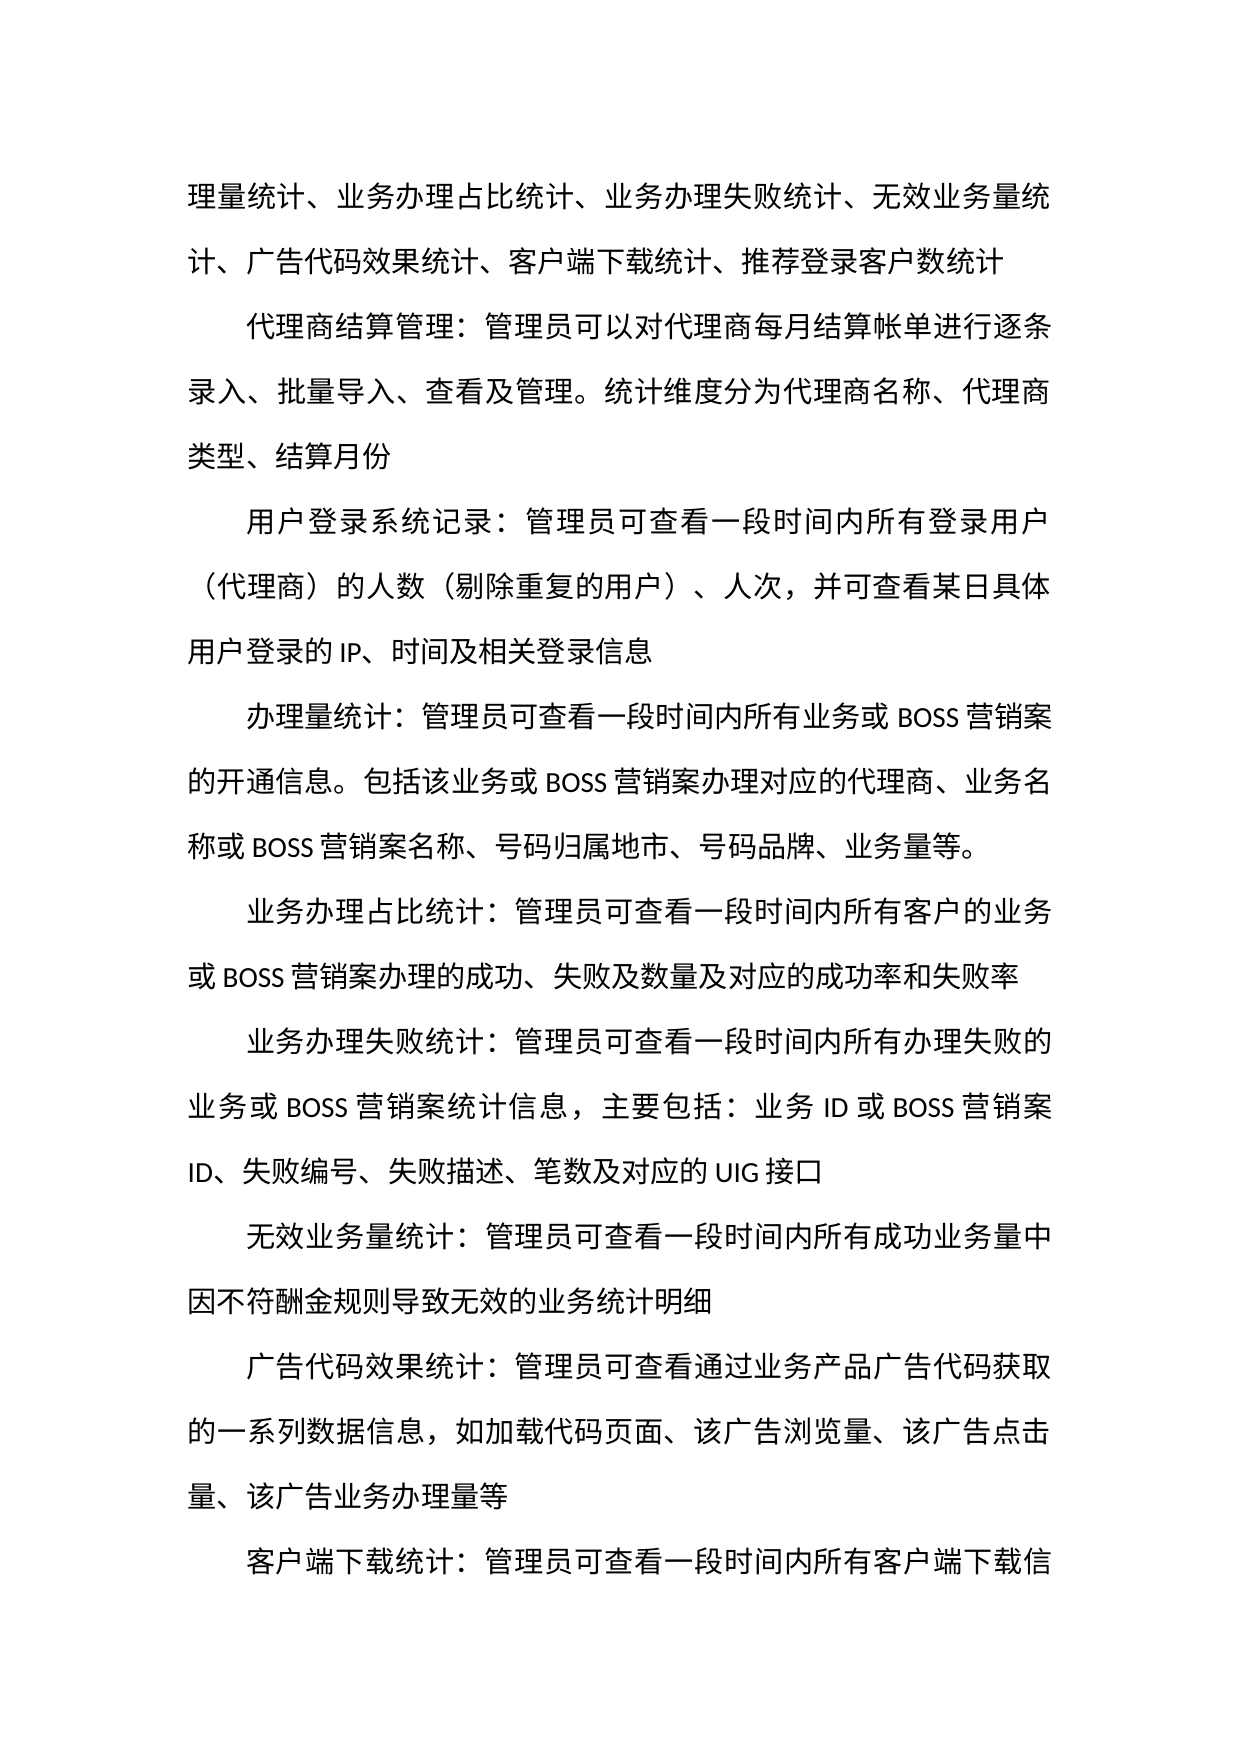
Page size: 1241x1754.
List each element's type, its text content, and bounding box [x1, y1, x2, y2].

text 用户登录系统记录：管理员可查看一段时间内所有登录用户（代理商）的人数（剔除重复的用户）、人次，并可查看某日具体用户登录的IP、时间及相关登录信息 [187, 487, 1053, 682]
text 广告代码效果统计：管理员可查看通过业务产品广告代码获取的一系列数据信息，如加载代码页面、该广告浏览量、该广告点击量、该广告业务办理量等 [187, 1332, 1053, 1527]
text 业务办理失败统计：管理员可查看一段时间内所有办理失败的业务或BOSS营销案统计信息，主要包括：业务ID或BOSS营销案ID、失败编号、失败描述、笔数及对应的UIG接口 [187, 1007, 1053, 1202]
text 办理量统计：管理员可查看一段时间内所有业务或BOSS营销案的开通信息。包括该业务或BOSS营销案办理对应的代理商、业务名称或BOSS营销案名称、号码归属地市、号码品牌、业务量等。 [187, 682, 1053, 877]
text 代理商结算管理：管理员可以对代理商每月结算帐单进行逐条录入、批量导入、查看及管理。统计维度分为代理商名称、代理商类型、结算月份 [187, 292, 1053, 487]
text 无效业务量统计：管理员可查看一段时间内所有成功业务量中因不符酬金规则导致无效的业务统计明细 [187, 1202, 1053, 1332]
text 业务办理占比统计：管理员可查看一段时间内所有客户的业务或BOSS营销案办理的成功、失败及数量及对应的成功率和失败率 [187, 877, 1053, 1007]
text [187, 162, 1053, 292]
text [187, 1527, 1053, 1592]
